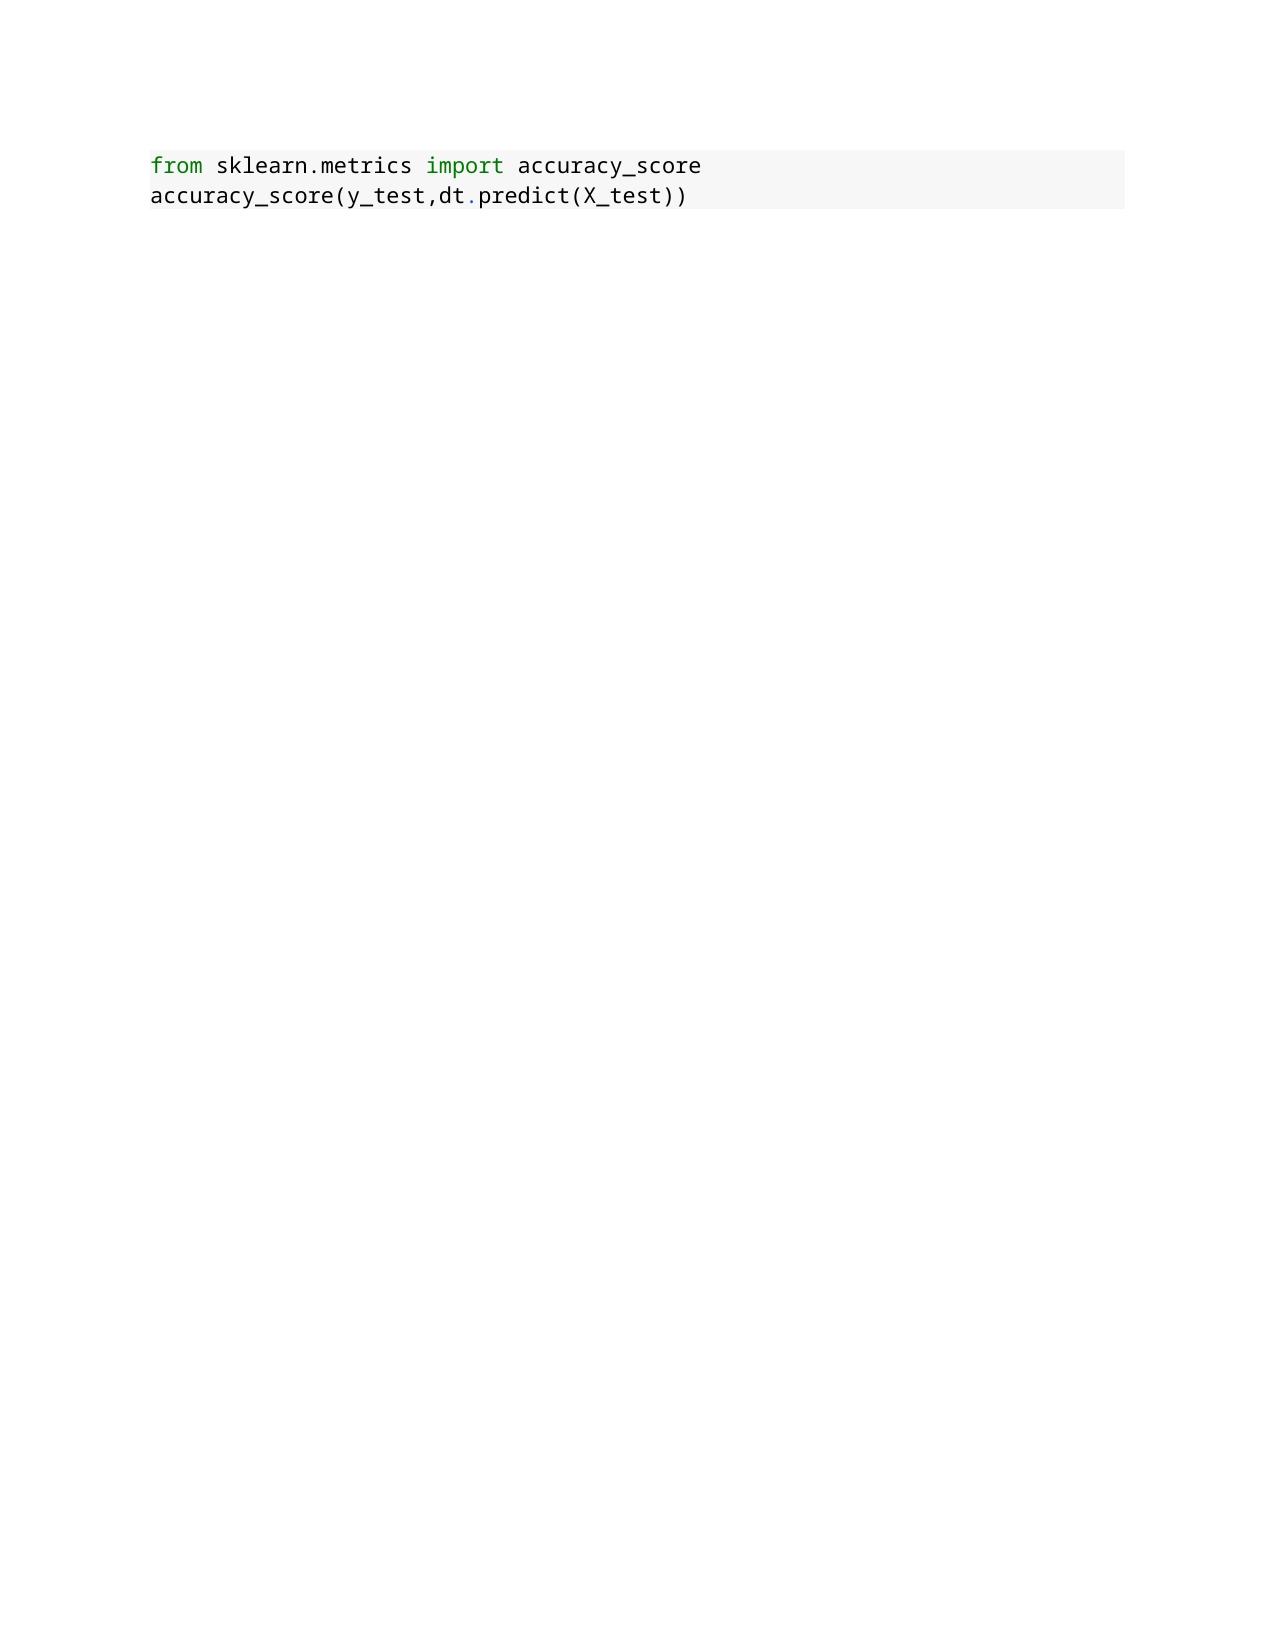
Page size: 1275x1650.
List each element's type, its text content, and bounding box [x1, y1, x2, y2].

text accuracy_score(y_test,dt.predict(X_test)) [150, 180, 1125, 209]
text from sklearn.metrics import accuracy_score [150, 150, 1125, 180]
